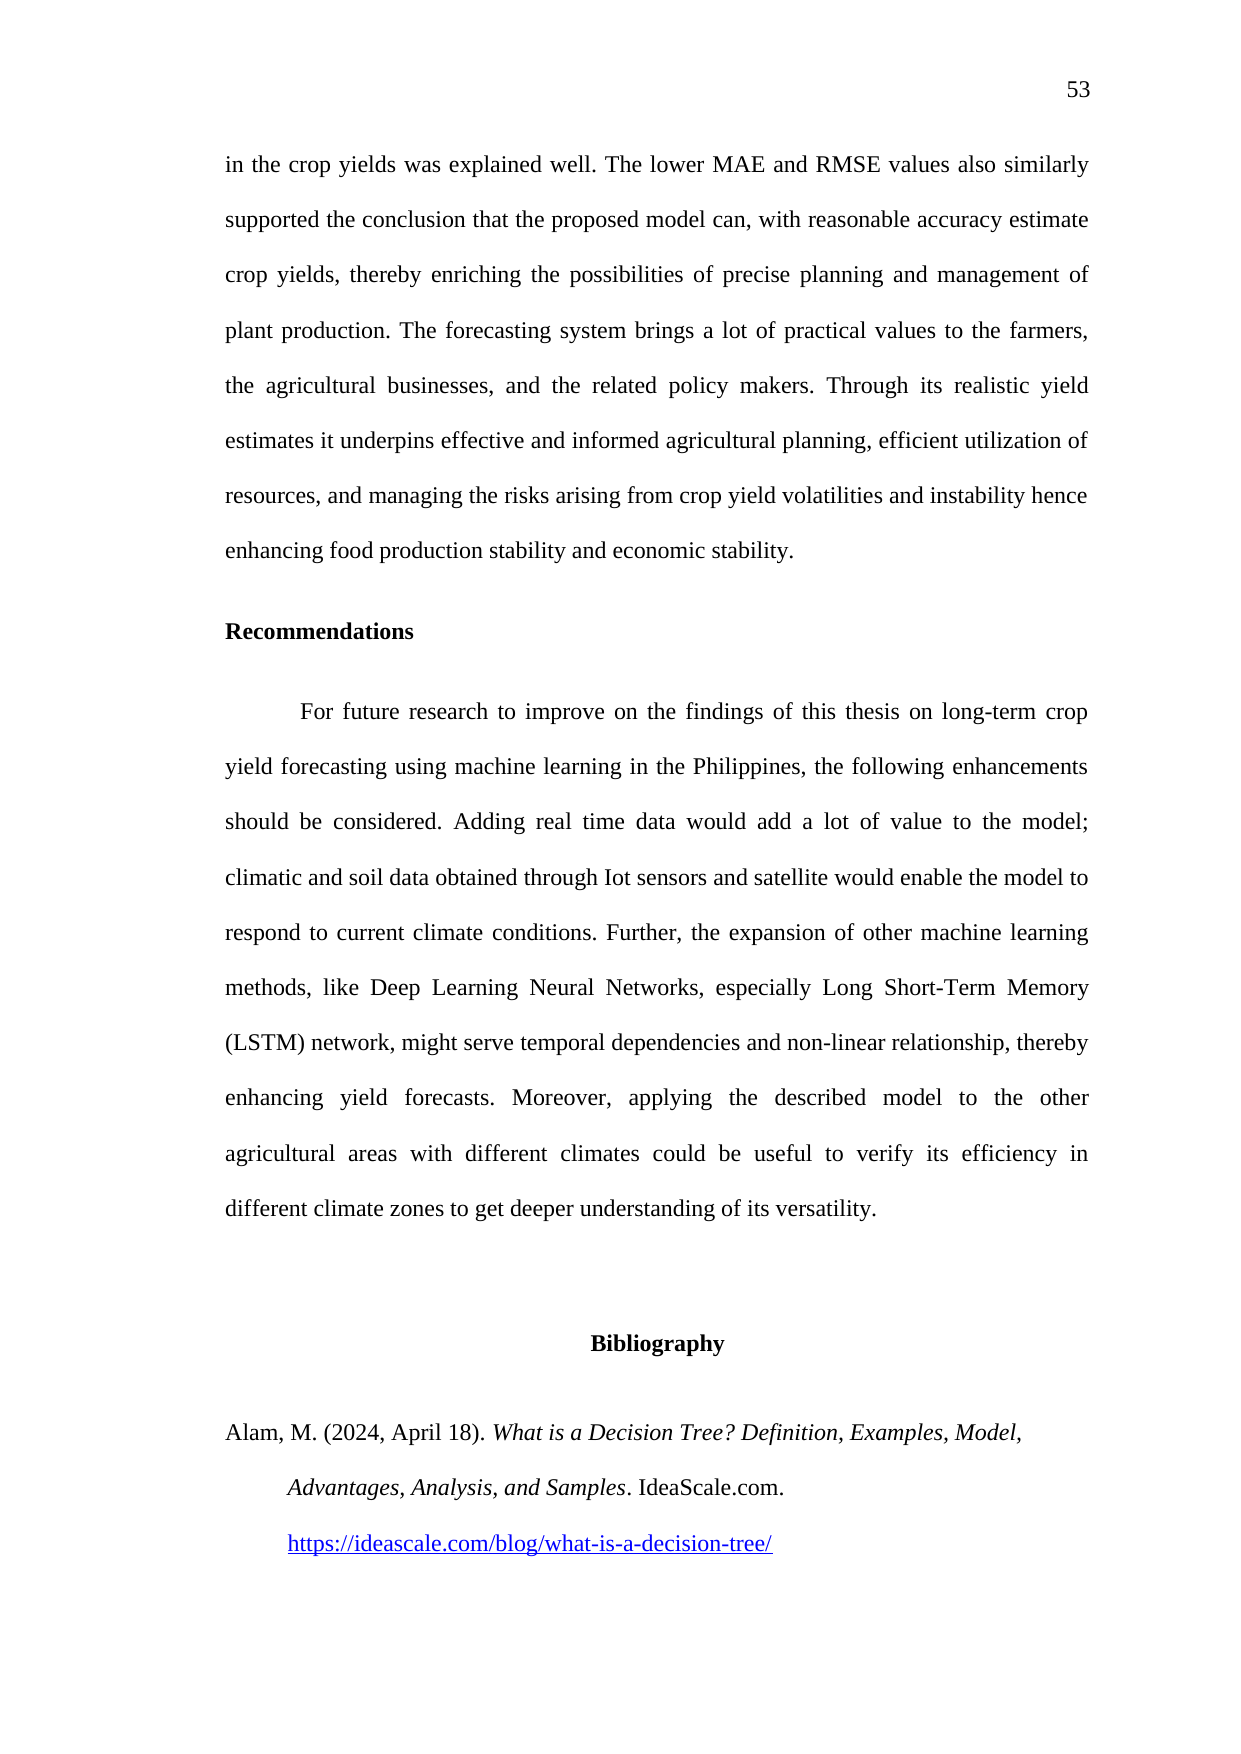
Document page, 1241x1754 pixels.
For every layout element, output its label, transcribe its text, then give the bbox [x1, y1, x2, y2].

subtitle Bibliography [225, 1329, 1090, 1357]
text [225, 150, 1090, 564]
text For future research to improve on the findings of this thesis on long-term crop yield forecasting using machine learning in the Philippines, the following enhancements should be considered. Adding real time data would add a lot of value to the model; climatic and soil data obtained through Iot sensors and satellite would enable the model to respond to current climate conditions. Further, the expansion of other machine learning methods, like Deep Learning Neural Networks, especially Long Short-Term Memory (LSTM) network, might serve temporal dependencies and non-linear relationship, thereby enhancing yield forecasts. Moreover, applying the described model to the other agricultural areas with different climates could be useful to verify its efficiency in different climate zones to get deeper understanding of its versatility. [225, 697, 1090, 1221]
subtitle Recommendations [225, 617, 1090, 644]
text Alam, M. (2024, April 18). What is a Decision Tree? Definition, Examples, Model, Advantages, Analysis, and Samples. IdeaScale.com. https://ideascale.com/blog/what-is-a-decision-tree/ [225, 1418, 1090, 1556]
